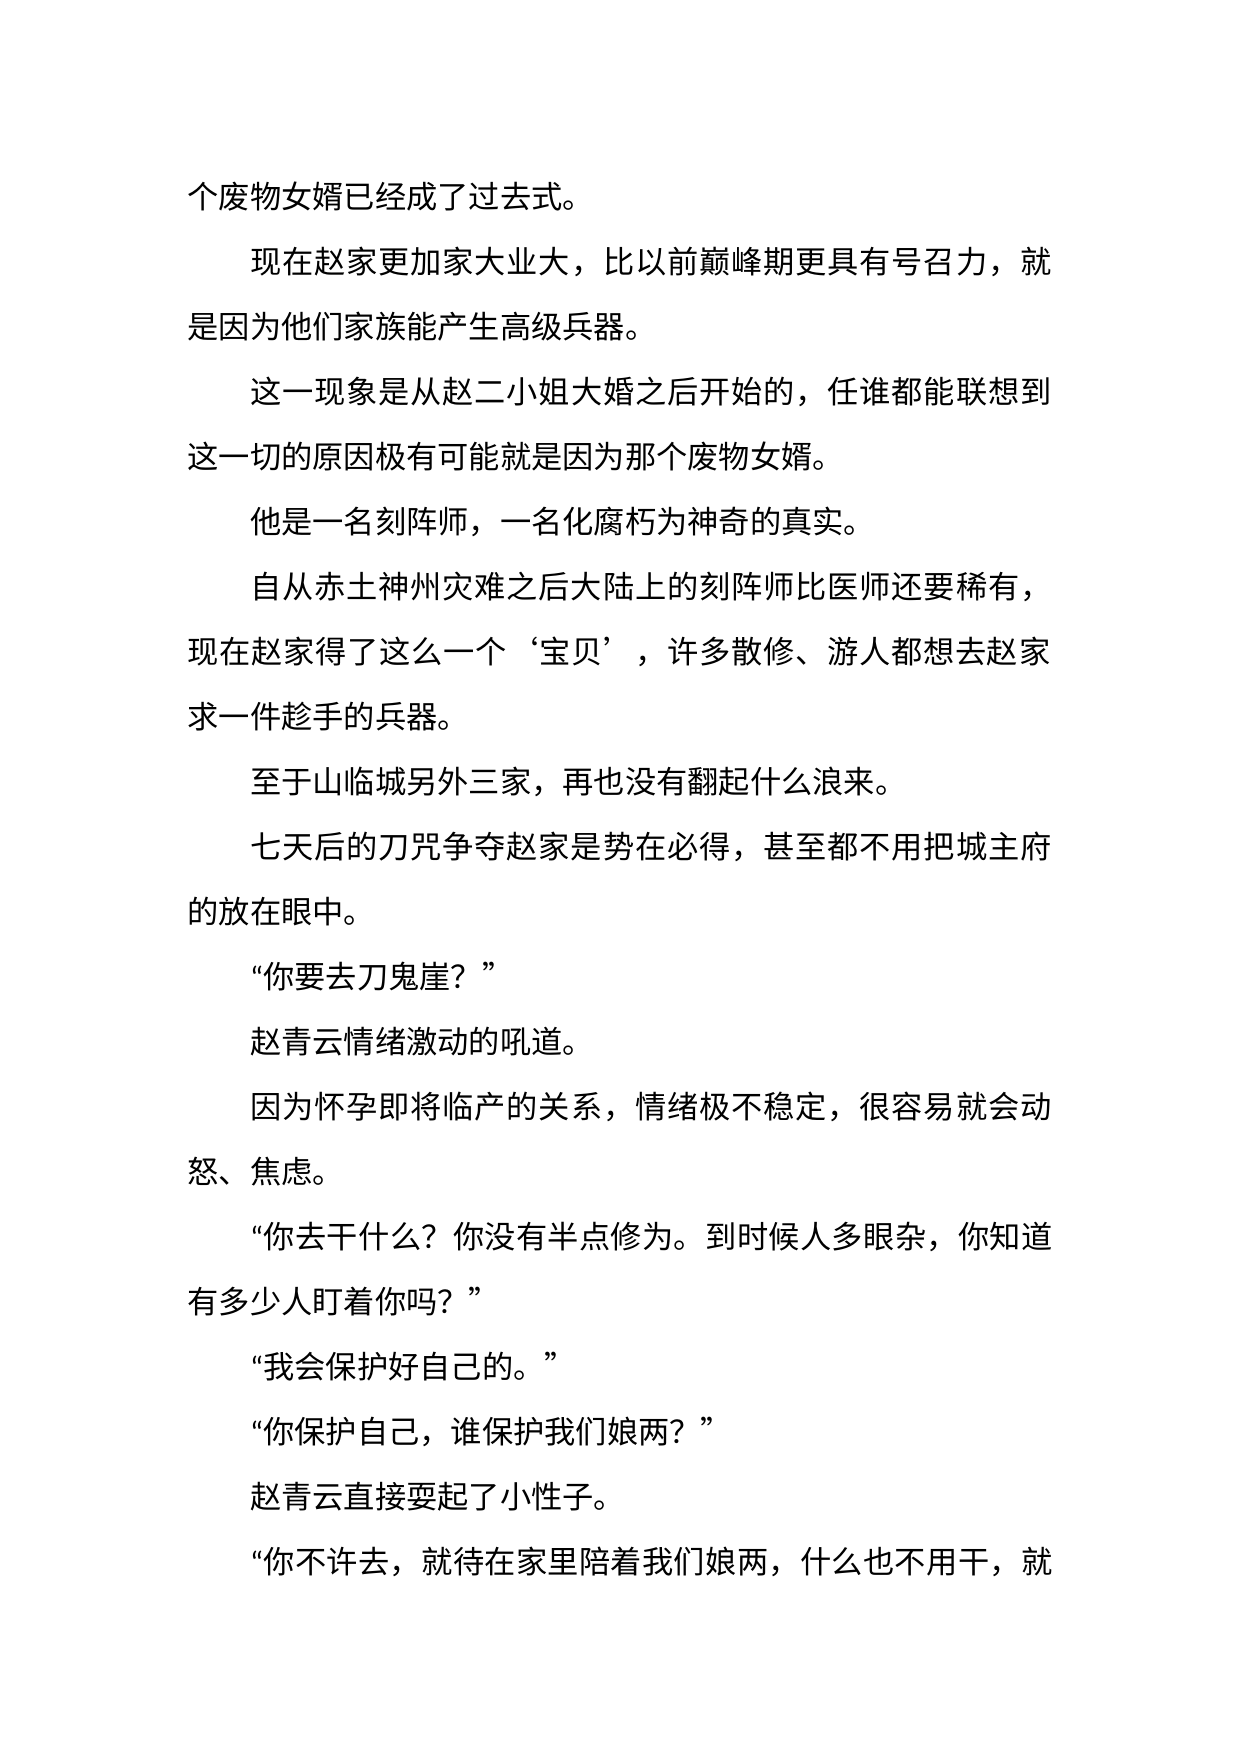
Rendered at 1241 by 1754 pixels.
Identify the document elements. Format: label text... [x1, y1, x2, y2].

text 七天后的刀咒争夺赵家是势在必得，甚至都不用把城主府的放在眼中。 [187, 812, 1053, 942]
text 他是一名刻阵师，一名化腐朽为神奇的真实。 [187, 487, 1053, 552]
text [187, 1527, 1053, 1592]
text “我会保护好自己的。” [187, 1332, 1053, 1397]
text 现在赵家更加家大业大，比以前巅峰期更具有号召力，就是因为他们家族能产生高级兵器。 [187, 227, 1053, 357]
text “你去干什么？你没有半点修为。到时候人多眼杂，你知道有多少人盯着你吗？” [187, 1202, 1053, 1332]
text 赵青云直接耍起了小性子。 [187, 1462, 1053, 1527]
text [187, 162, 1053, 227]
text 赵青云情绪激动的吼道。 [187, 1007, 1053, 1072]
text “你保护自己，谁保护我们娘两？” [187, 1397, 1053, 1462]
text “你要去刀鬼崖？” [187, 942, 1053, 1007]
text 至于山临城另外三家，再也没有翻起什么浪来。 [187, 747, 1053, 812]
text 这一现象是从赵二小姐大婚之后开始的，任谁都能联想到这一切的原因极有可能就是因为那个废物女婿。 [187, 357, 1053, 487]
text 因为怀孕即将临产的关系，情绪极不稳定，很容易就会动怒、焦虑。 [187, 1072, 1053, 1202]
text 自从赤土神州灾难之后大陆上的刻阵师比医师还要稀有，现在赵家得了这么一个‘宝贝’，许多散修、游人都想去赵家求一件趁手的兵器。 [187, 552, 1053, 747]
